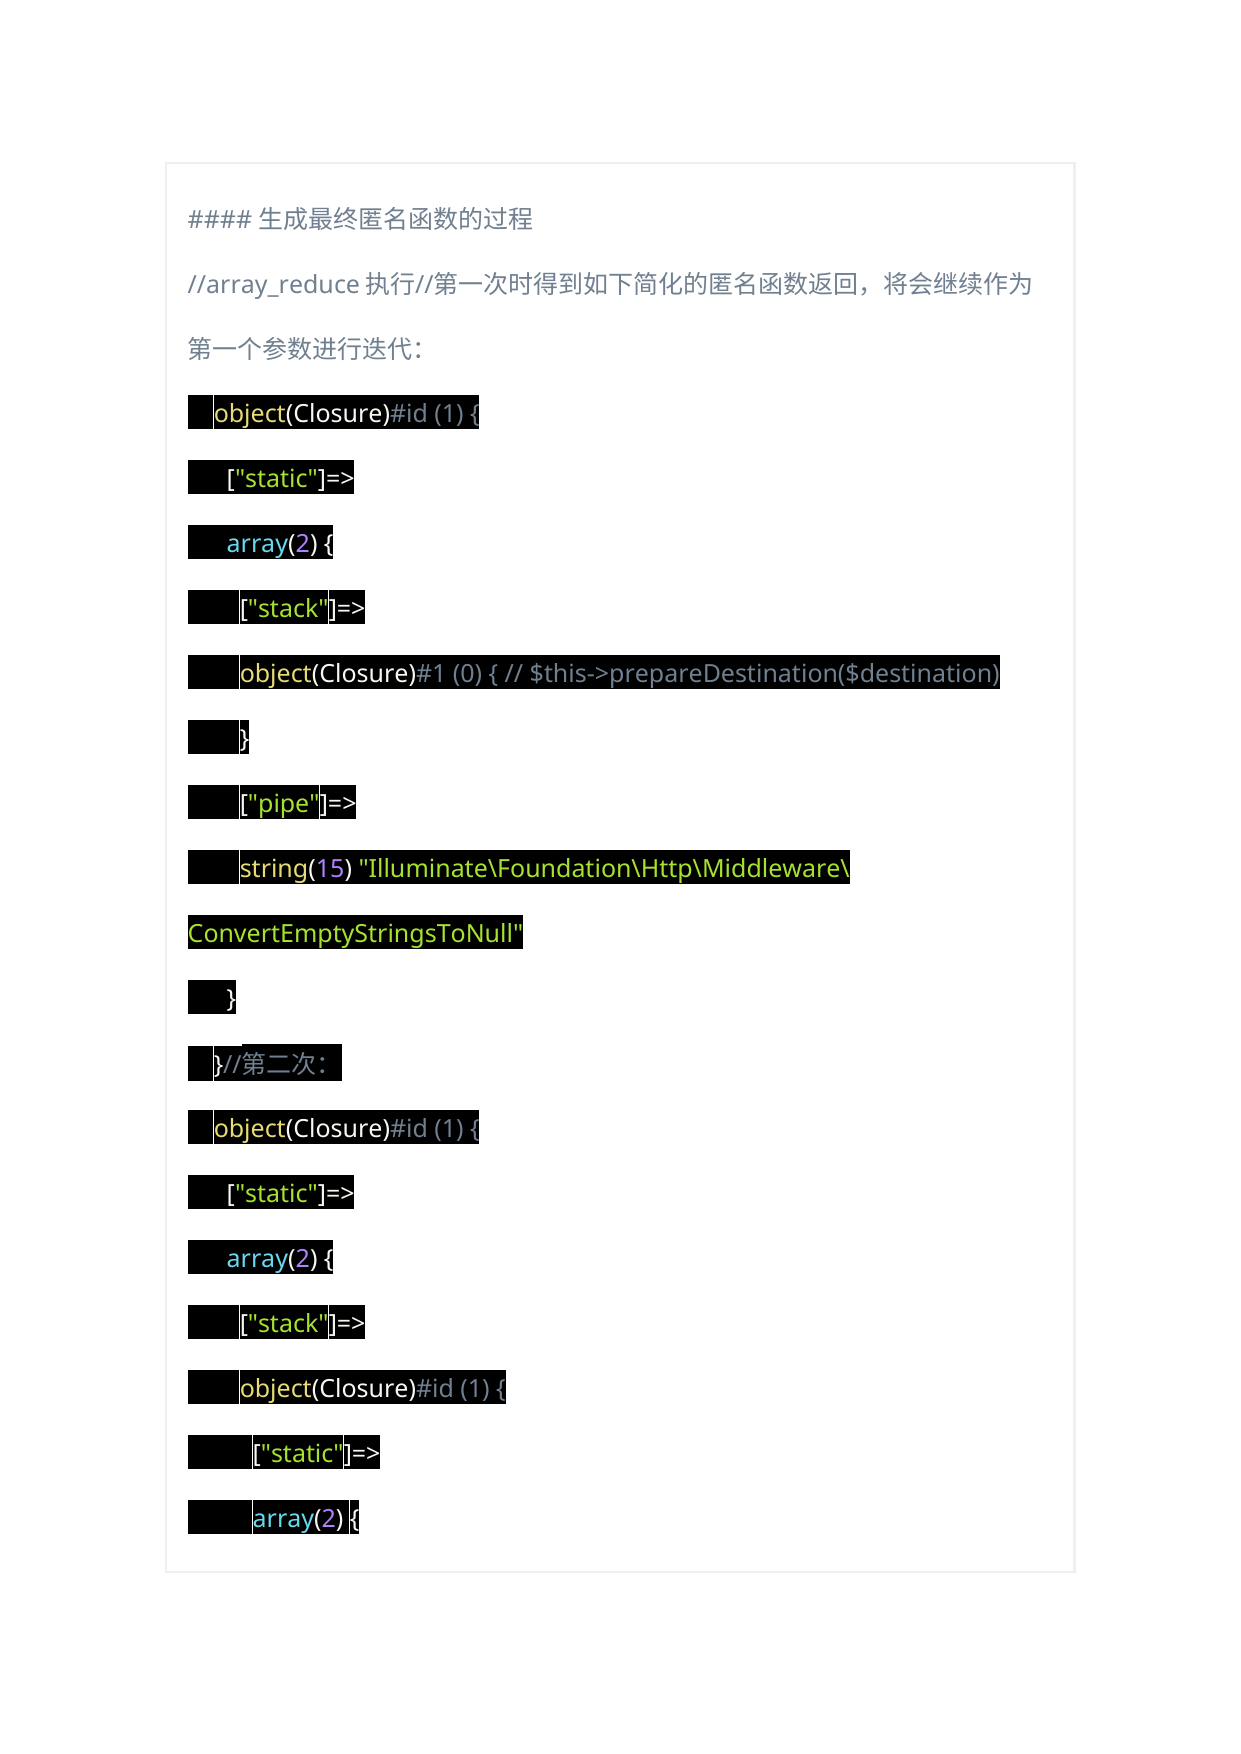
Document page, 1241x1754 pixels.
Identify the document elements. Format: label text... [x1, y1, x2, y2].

text object(Closure)#id (1) { [187, 1355, 1053, 1420]
text ["stack"]=> [187, 575, 1053, 640]
text ["stack"]=> [187, 1290, 1053, 1355]
text object(Closure)#id (1) { [187, 1095, 1053, 1160]
text array(2) { [187, 1225, 1053, 1290]
text string(15) "Illuminate\Foundation\Http\Middleware\ConvertEmptyStringsToNull" [187, 835, 1053, 965]
text ["static"]=> [187, 1160, 1053, 1225]
text array(2) { [187, 510, 1053, 575]
text ["pipe"]=> [187, 770, 1053, 835]
text }//第二次： [187, 1030, 1053, 1095]
text ["static"]=> [187, 445, 1053, 510]
text array(2) { [167, 1462, 1073, 1571]
text object(Closure)#id (1) { [187, 380, 1053, 445]
text object(Closure)#1 (0) { // $this->prepareDestination($destination) [187, 640, 1053, 705]
text #### 生成最终匿名函数的过程 [167, 164, 1073, 250]
text } [187, 705, 1053, 770]
text ["static"]=> [187, 1420, 1053, 1462]
text //array_reduce执行//第一次时得到如下简化的匿名函数返回，将会继续作为第一个参数进行迭代： [187, 250, 1053, 380]
text } [187, 965, 1053, 1030]
